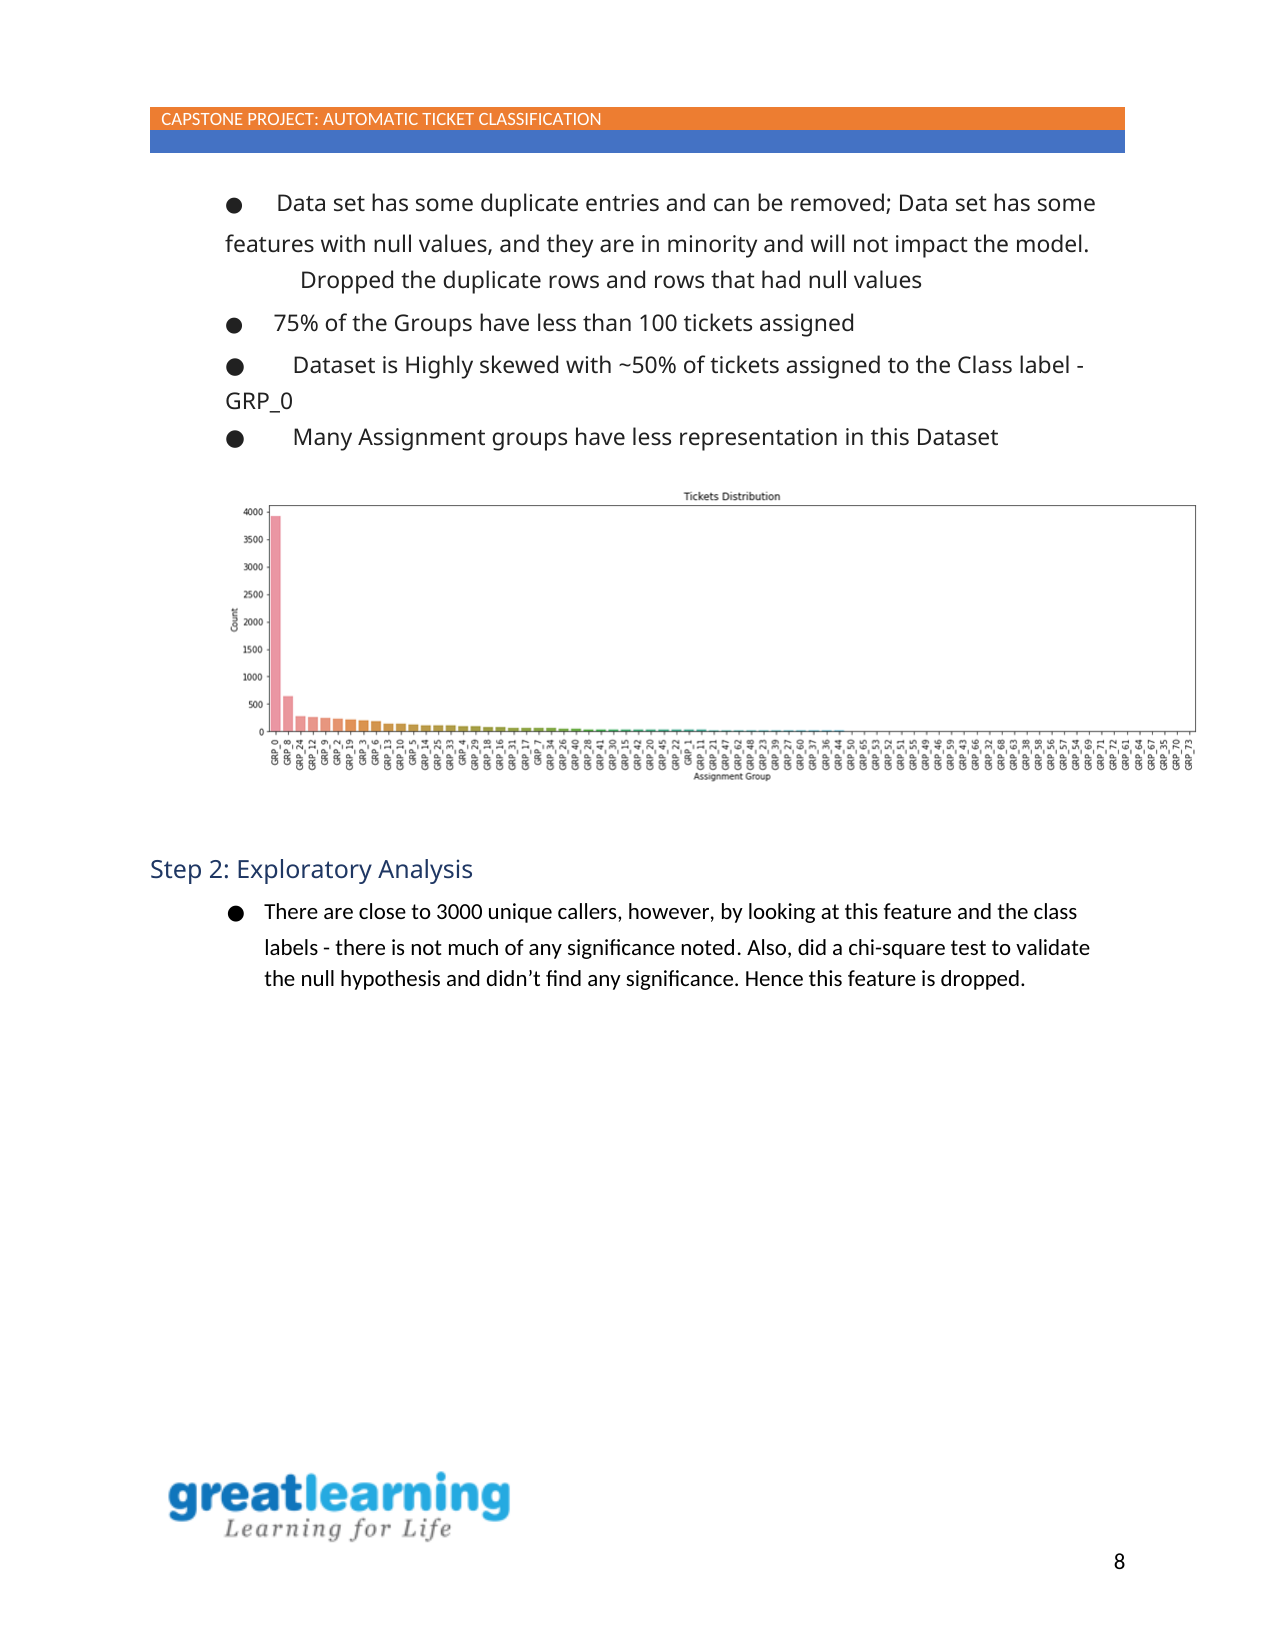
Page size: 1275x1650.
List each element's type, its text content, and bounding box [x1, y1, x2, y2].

text Dropped the duplicate rows and rows that had null values [225, 264, 1125, 296]
picture [225, 486, 1200, 787]
text Many Assignment groups have less representation in this Dataset [225, 421, 1125, 452]
list There are close to 3000 unique callers, however, by looking at this feature and the class labels - there is not much of any significance noted. Also, did a chi-square test to validate the null hypothesis and didn’t find any significance. Hence this feature is dropped. [227, 889, 1125, 992]
picture [150, 1467, 521, 1547]
text ● Data set has some duplicate entries and can be removed; Data set has some features with null values, and they are in minority and will not impact the model. [225, 181, 1125, 260]
text ● 75% of the Groups have less than 100 tickets assigned [225, 300, 1125, 343]
subtitle Step 2: Exploratory Analysis [150, 852, 1125, 886]
text Dataset is Highly skewed with ~50% of tickets assigned to the Class label - GRP_0 [225, 349, 1125, 417]
